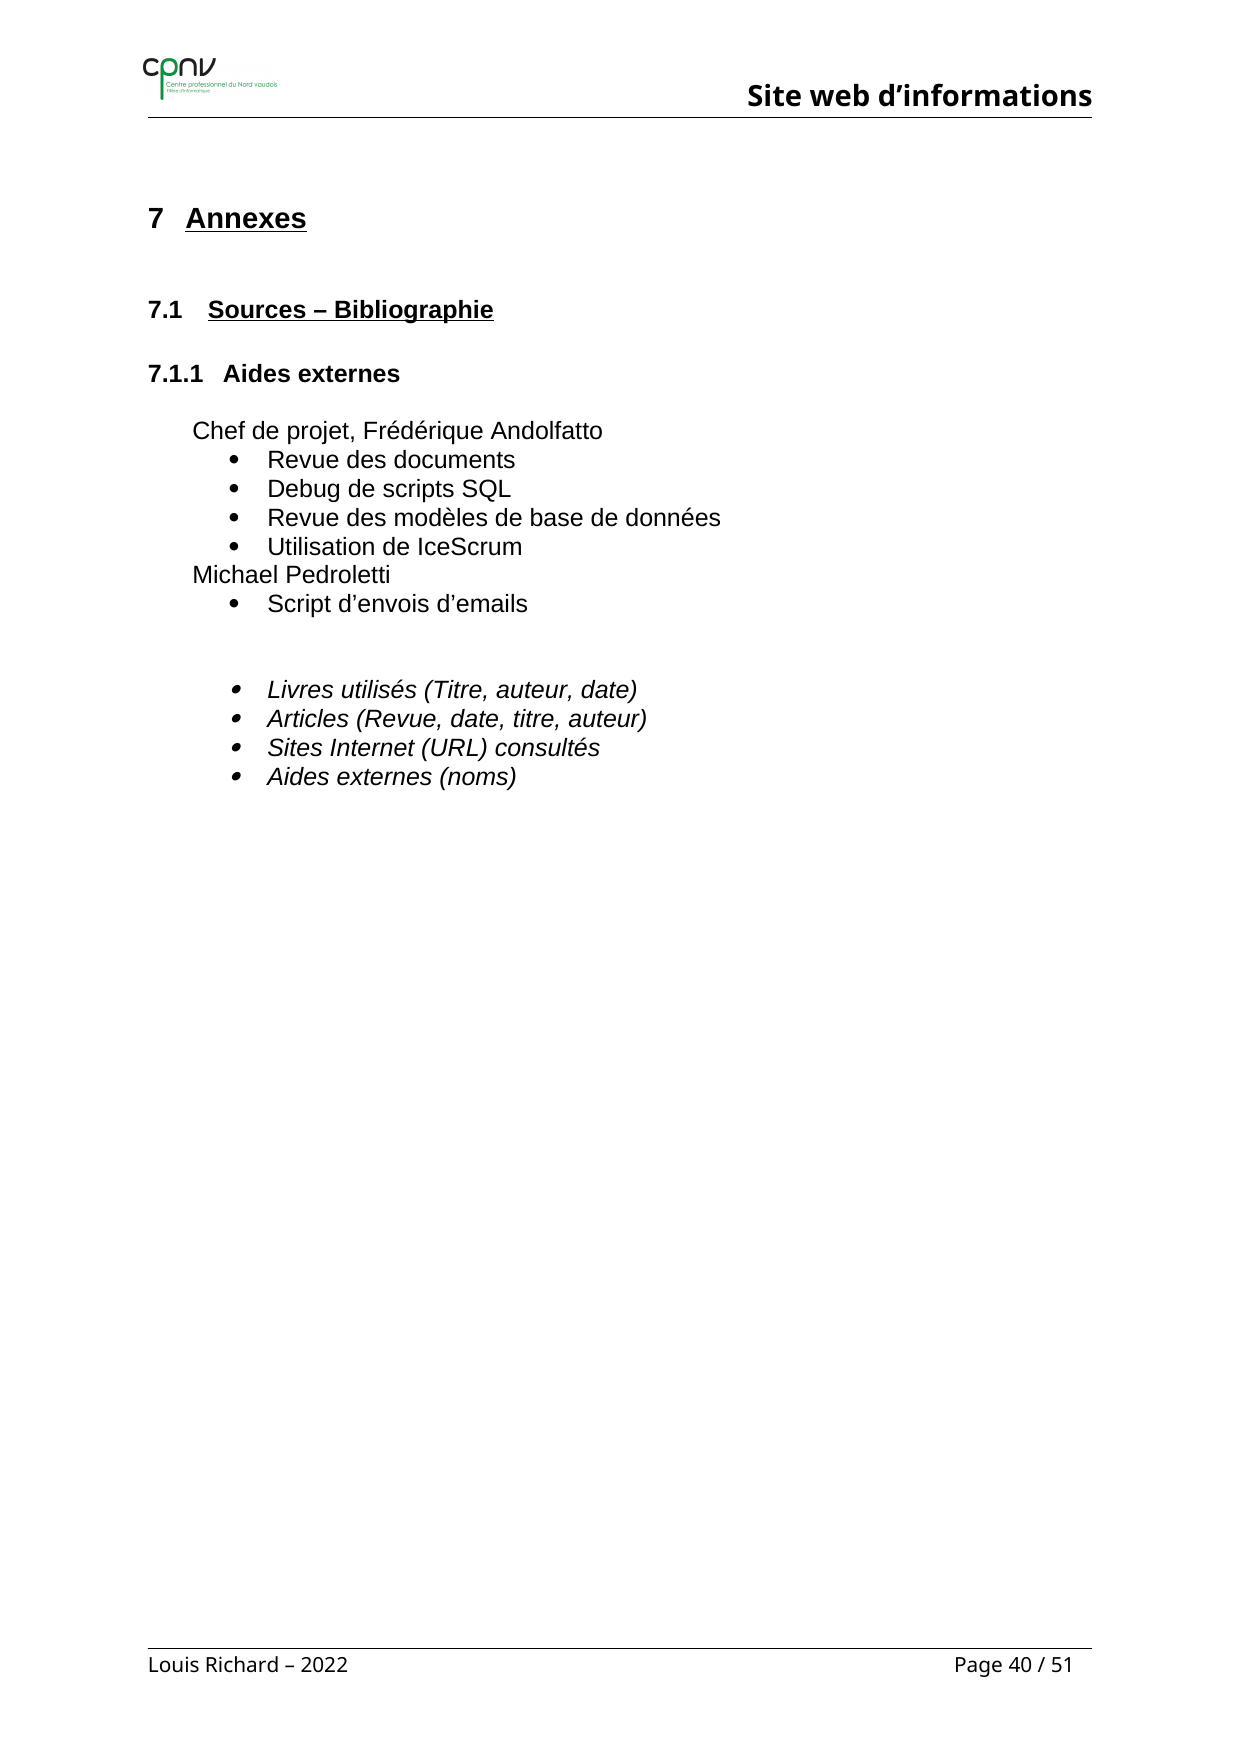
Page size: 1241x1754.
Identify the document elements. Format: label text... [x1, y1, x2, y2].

subtitle Annexes [148, 201, 1092, 235]
list Aides externes (noms) [229, 762, 1092, 791]
list Debug de scripts SQL [229, 474, 1092, 503]
list Revue des documents [229, 445, 1092, 474]
list Sites Internet (URL) consultés [229, 733, 1092, 762]
list Utilisation de IceScrum [229, 532, 1092, 560]
text Chef de projet, Frédérique Andolfatto [192, 416, 1092, 445]
list Revue des modèles de base de données [229, 503, 1092, 532]
subtitle Sources – Bibliographie [148, 295, 1092, 324]
text Michael Pedroletti [192, 560, 1092, 589]
subtitle Aides externes [148, 359, 1092, 387]
list Livres utilisés (Titre, auteur, date) [229, 676, 1092, 704]
list Articles (Revue, date, titre, auteur) [229, 704, 1092, 733]
list Script d’envois d’emails [229, 589, 1092, 618]
picture [143, 58, 277, 100]
